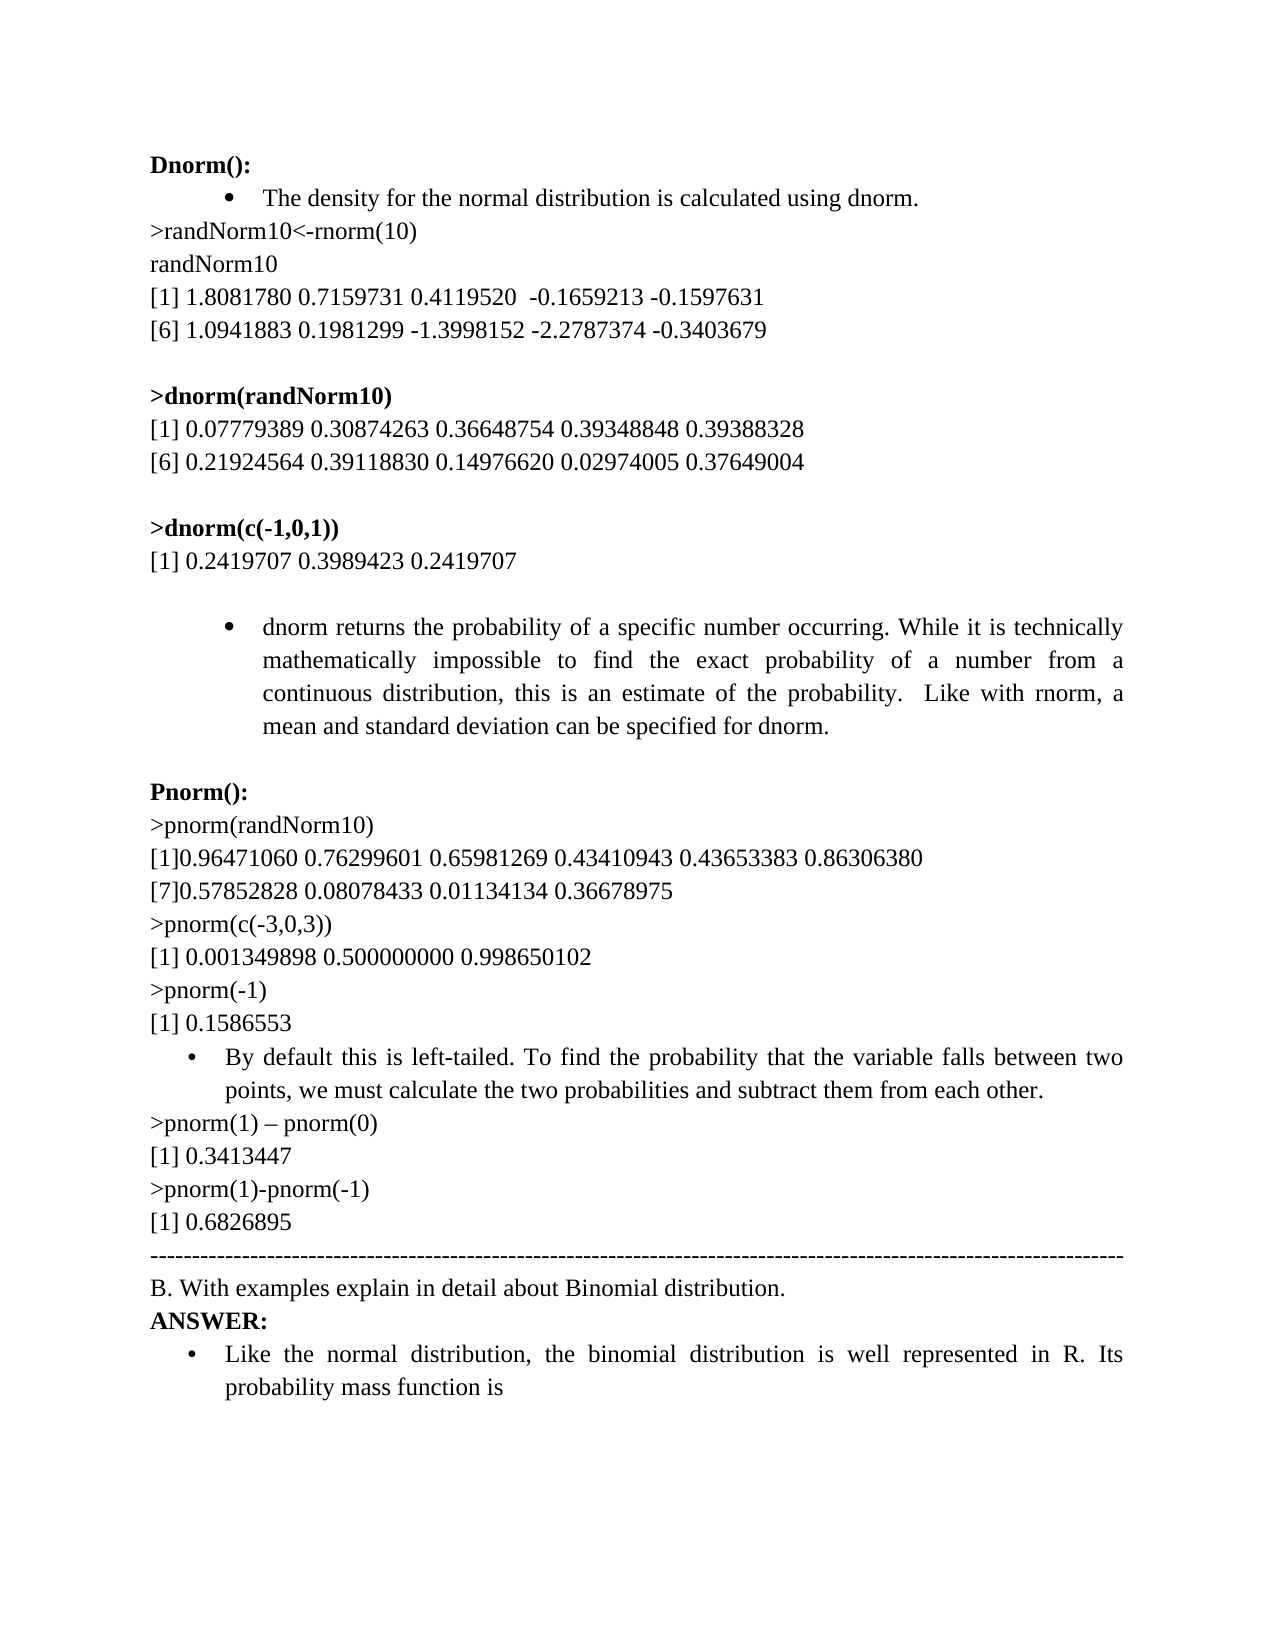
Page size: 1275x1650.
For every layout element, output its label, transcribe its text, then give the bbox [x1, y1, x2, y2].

text B. With examples explain in detail about Binomial distribution. [150, 1273, 1125, 1302]
list The density for the normal distribution is calculated using dnorm. [225, 183, 1125, 212]
text >dnorm(randNorm10) [150, 381, 1125, 410]
text [1] 0.07779389 0.30874263 0.36648754 0.39348848 0.39388328 [150, 414, 1125, 443]
text ANSWER: [150, 1306, 1125, 1334]
text [1]0.96471060 0.76299601 0.65981269 0.43410943 0.43653383 0.86306380 [150, 843, 1125, 872]
list By default this is left-tailed. To find the probability that the variable falls between two points, we must calculate the two probabilities and subtract them from each other. [187, 1042, 1125, 1103]
text [6] 0.21924564 0.39118830 0.14976620 0.02974005 0.37649004 [150, 447, 1125, 476]
text [1] 0.6826895 [150, 1207, 1125, 1236]
text randNorm10 [150, 249, 1125, 278]
text --------------------------------------------------------------------------------------------------------------------- [150, 1240, 1125, 1268]
text >pnorm(1)-pnorm(-1) [150, 1174, 1125, 1202]
text >pnorm(randNorm10) [150, 810, 1125, 839]
text >pnorm(c(-3,0,3)) [150, 909, 1125, 938]
text Dnorm(): [150, 150, 1125, 179]
text >dnorm(c(-1,0,1)) [150, 513, 1125, 542]
list Like the normal distribution, the binomial distribution is well represented in R. Its probability mass function is [187, 1339, 1125, 1401]
text Pnorm(): [150, 777, 1125, 806]
text [1] 0.001349898 0.500000000 0.998650102 [150, 942, 1125, 971]
text >pnorm(1) – pnorm(0) [150, 1108, 1125, 1136]
text [1] 0.1586553 [150, 1008, 1125, 1037]
list dnorm returns the probability of a specific number occurring. While it is technically mathematically impossible to find the exact probability of a number from a continuous distribution, this is an estimate of the probability. Like with rnorm, a mean and standard deviation can be specified for dnorm. [225, 612, 1125, 740]
text [1] 0.2419707 0.3989423 0.2419707 [150, 546, 1125, 575]
text [1] 1.8081780 0.7159731 0.4119520 -0.1659213 -0.1597631 [150, 282, 1125, 311]
text [6] 1.0941883 0.1981299 -1.3998152 -2.2787374 -0.3403679 [150, 315, 1125, 344]
text >pnorm(-1) [150, 976, 1125, 1004]
text [7]0.57852828 0.08078433 0.01134134 0.36678975 [150, 876, 1125, 905]
text [1] 0.3413447 [150, 1141, 1125, 1169]
text >randNorm10<-rnorm(10) [150, 216, 1125, 245]
